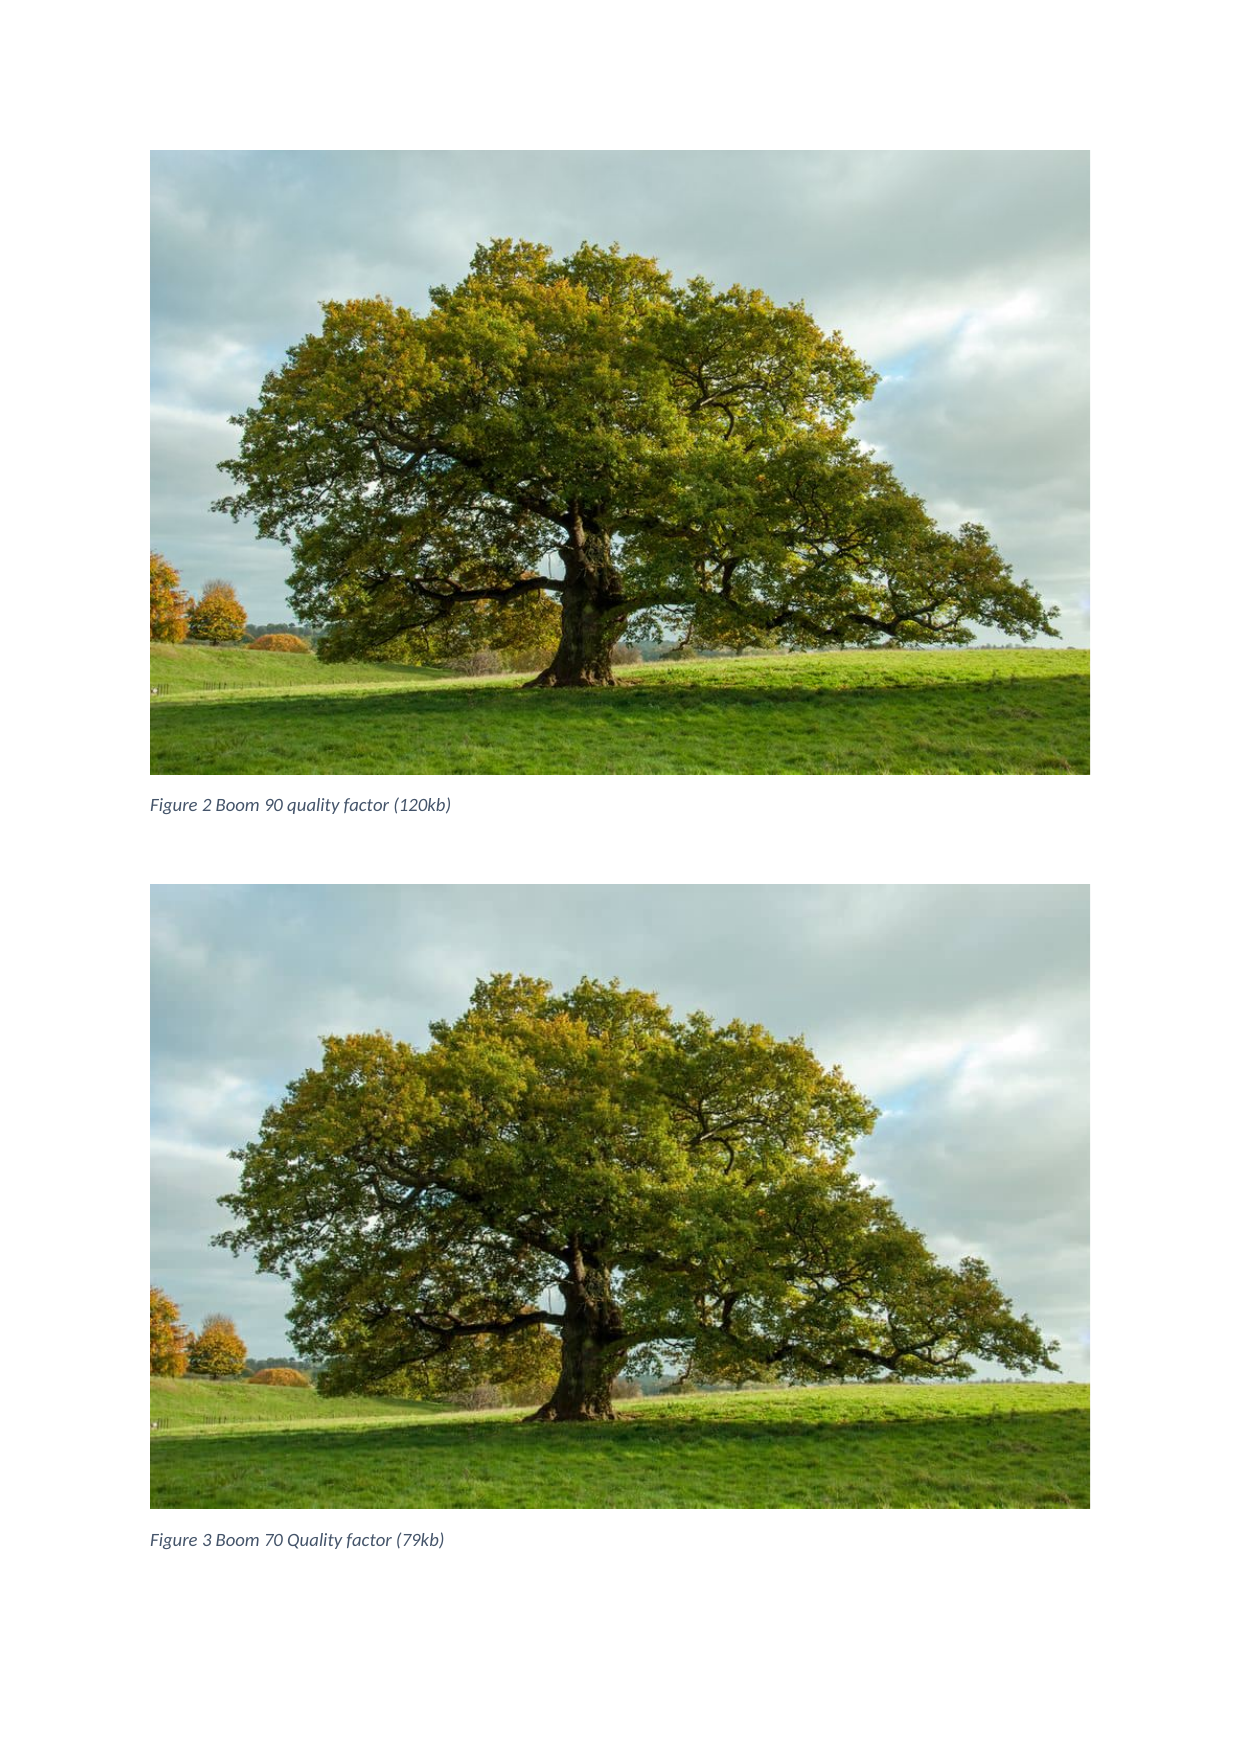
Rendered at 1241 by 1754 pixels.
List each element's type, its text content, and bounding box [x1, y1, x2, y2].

picture [150, 884, 1091, 1509]
picture [150, 150, 1091, 775]
